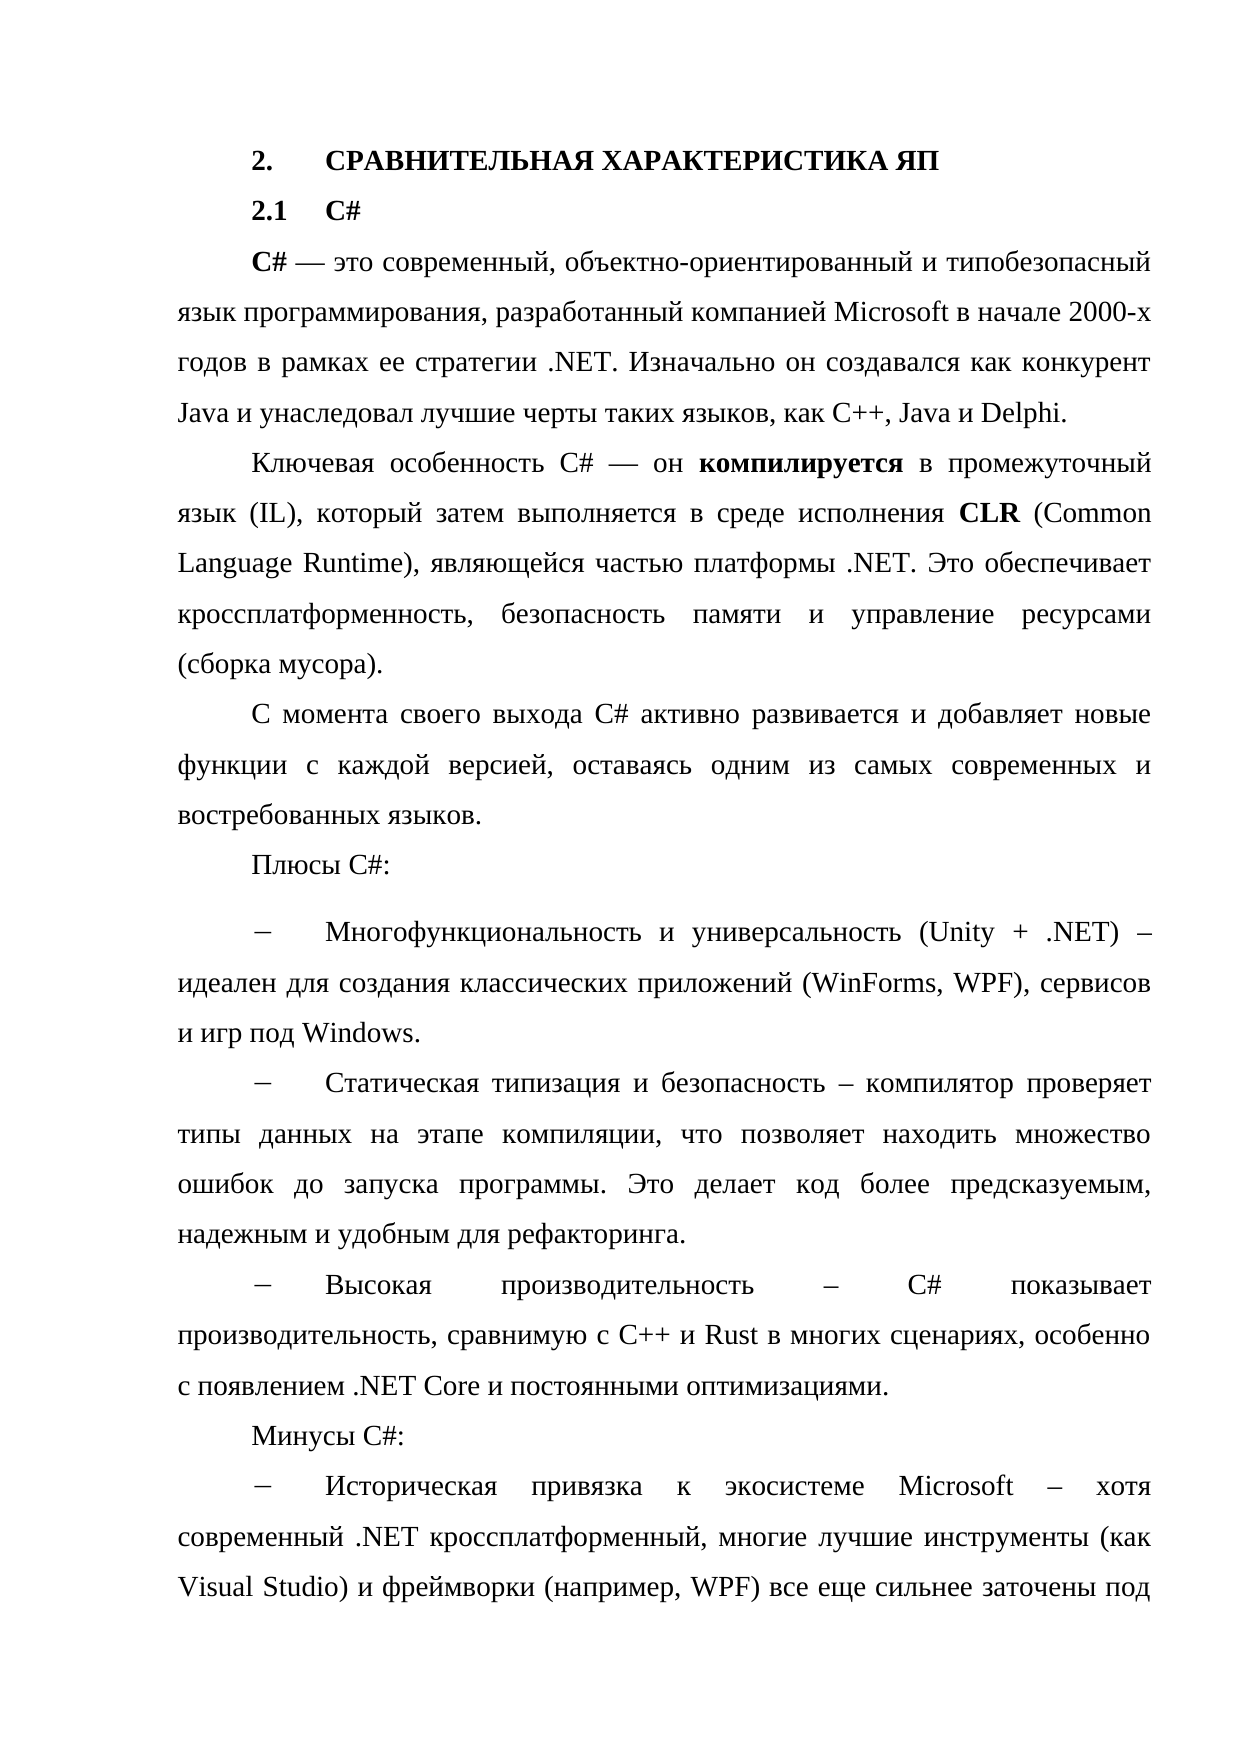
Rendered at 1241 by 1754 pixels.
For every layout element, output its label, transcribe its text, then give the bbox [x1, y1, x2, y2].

text C# — это современный, объектно-ориентированный и типобезопасный язык программирования, разработанный компанией Microsoft в начале 2000-х годов в рамках ее стратегии .NET. Изначально он создавался как конкурент Java и унаследовал лучшие черты таких языков, как C++, Java и Delphi. [177, 244, 1152, 428]
text С момента своего выхода C# активно развивается и добавляет новые функции с каждой версией, оставаясь одним из самых современных и востребованных языков. [177, 697, 1152, 831]
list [177, 1468, 1152, 1602]
subtitle 2. СРАВНИТЕЛЬНАЯ ХАРАКТЕРИСТИКА ЯП [177, 143, 1152, 177]
list Минусы C#: [251, 1418, 1152, 1451]
list Высокая производительность – C# показывает производительность, сравнимую с C++ и Rust в многих сценариях, особенно с появлением .NET Core и постоянными оптимизациями. [177, 1267, 1152, 1401]
text Ключевая особенность C# — он компилируется в промежуточный язык (IL), который затем выполняется в среде исполнения CLR (Common Language Runtime), являющейся частью платформы .NET. Это обеспечивает кроссплатформенность, безопасность памяти и управление ресурсами (сборка мусора). [177, 445, 1152, 680]
list Многофункциональность и универсальность (Unity + .NET) – идеален для создания классических приложений (WinForms, WPF), сервисов и игр под Windows. [177, 914, 1152, 1049]
subtitle 2.1 C# [177, 193, 1152, 227]
text Плюсы C#: [177, 847, 1152, 881]
list Статическая типизация и безопасность – компилятор проверяет типы данных на этапе компиляции, что позволяет находить множество ошибок до запуска программы. Это делает код более предсказуемым, надежным и удобным для рефакторинга. [177, 1066, 1152, 1250]
